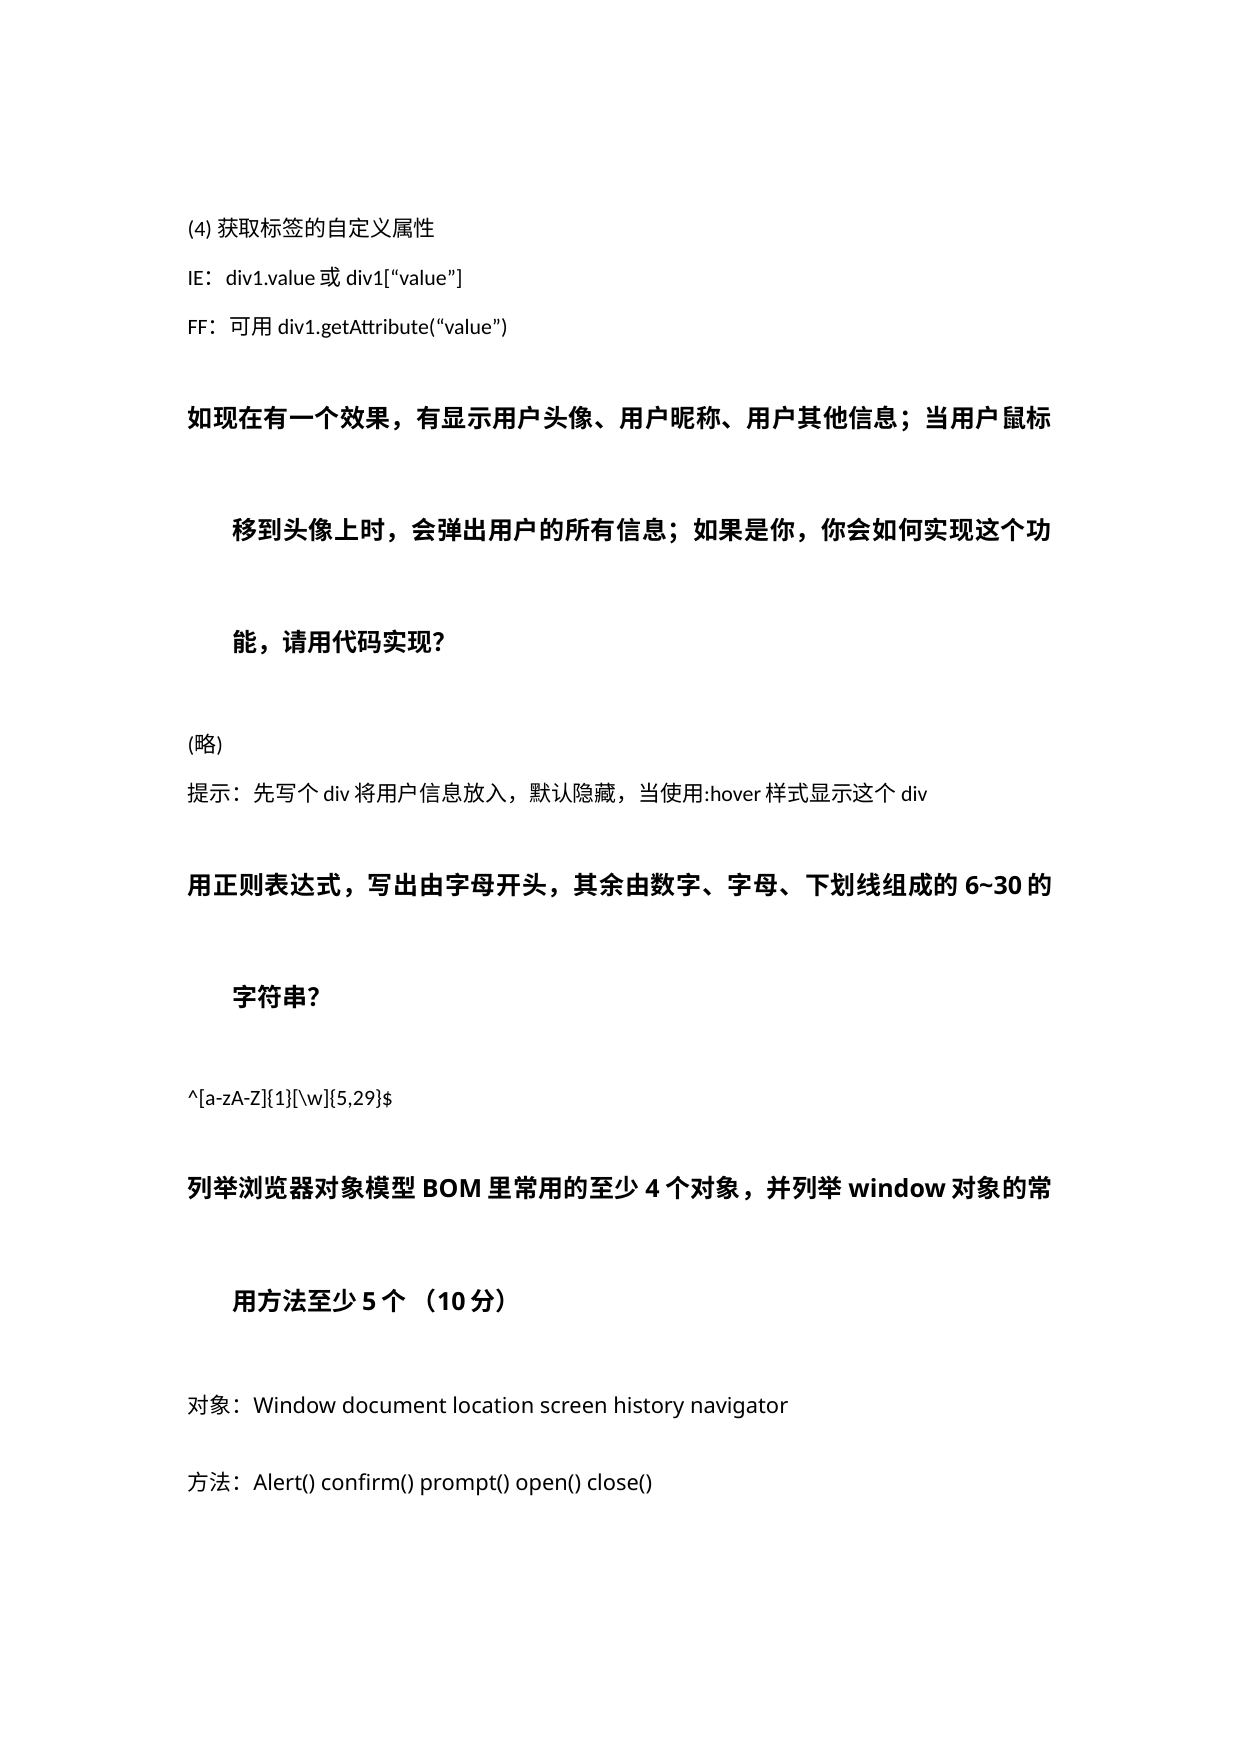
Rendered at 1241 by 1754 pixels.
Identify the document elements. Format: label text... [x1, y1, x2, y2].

text ^[a-zA-Z]{1}[\w]{5,29}$ [187, 1082, 1053, 1114]
text 提示：先写个div将用户信息放入，默认隐藏，当使用:hover样式显示这个div [187, 775, 1053, 808]
text (略) [187, 727, 1053, 759]
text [187, 162, 1053, 341]
text 用正则表达式，写出由字母开头，其余由数字、字母、下划线组成的6~30的字符串？ [187, 851, 1053, 1028]
text 对象：Window document location screen history navigator [187, 1388, 1053, 1420]
text 如现在有一个效果，有显示用户头像、用户昵称、用户其他信息；当用户鼠标移到头像上时，会弹出用户的所有信息；如果是你，你会如何实现这个功能，请用代码实现？ [187, 384, 1053, 673]
text 方法：Alert() confirm() prompt() open() close() [187, 1465, 1053, 1498]
text 列举浏览器对象模型BOM里常用的至少4个对象，并列举window对象的常用方法至少5个 （10分） [187, 1154, 1053, 1332]
